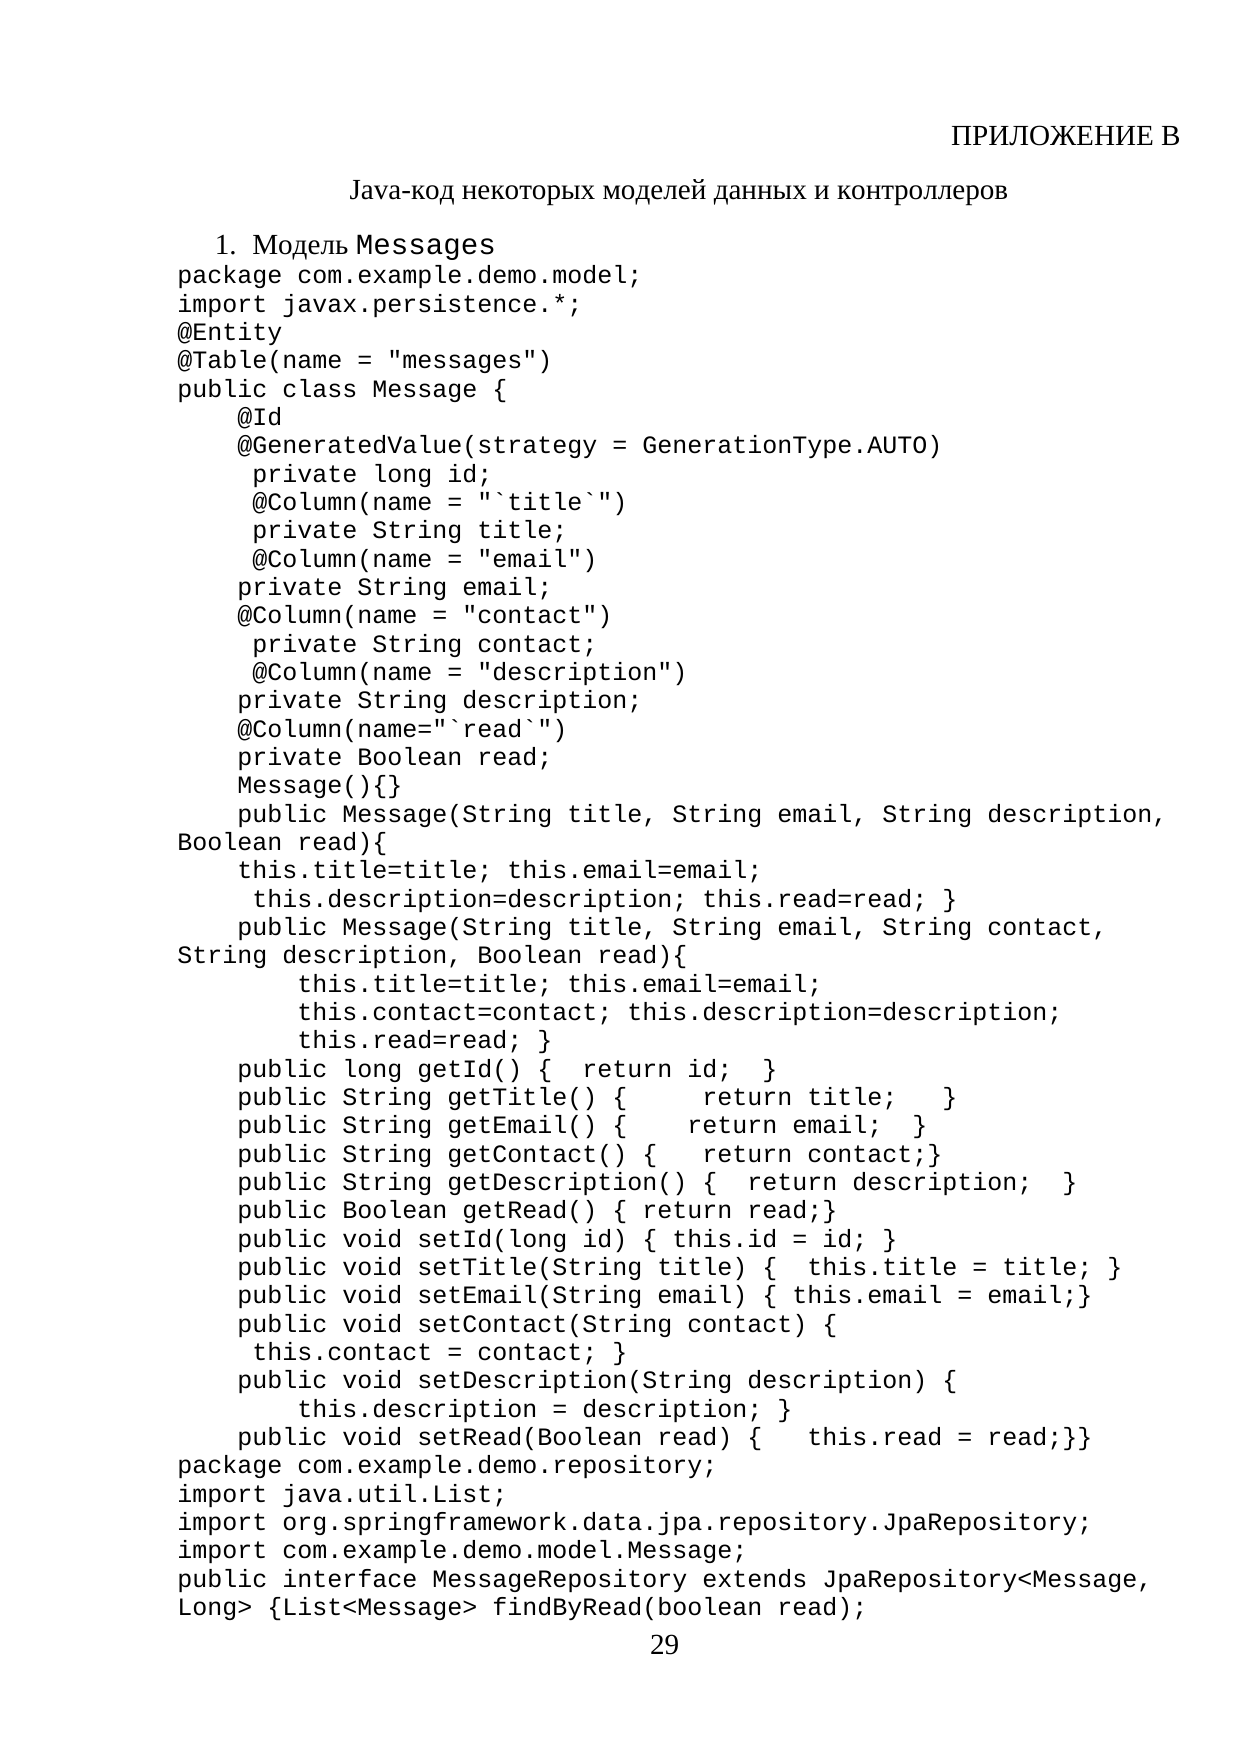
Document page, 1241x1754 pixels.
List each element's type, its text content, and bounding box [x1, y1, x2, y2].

text @Entity [177, 319, 1181, 348]
text @Column(name = "email") [177, 546, 1181, 574]
list Модель Messages [214, 227, 1181, 263]
text public void setId(long id) { this.id = id; } [177, 1226, 1181, 1254]
text public class Message { [177, 376, 1181, 404]
text public void setEmail(String email) { this.email = email;} [177, 1283, 1181, 1311]
text private String email; [177, 574, 1181, 603]
text public Boolean getRead() { return read;} [177, 1198, 1181, 1226]
text package com.example.demo.repository; [177, 1453, 1181, 1481]
text import javax.persistence.*; [177, 291, 1181, 319]
text this.title=title; this.email=email; [177, 858, 1181, 886]
text import com.example.demo.model.Message; [177, 1538, 1181, 1566]
text import java.util.List; [177, 1481, 1181, 1509]
text public Message(String title, String email, String description, Boolean read){ [177, 801, 1181, 858]
text ПРИЛОЖЕНИЕ В [177, 118, 1181, 152]
text @Column(name="`read`") [177, 716, 1181, 744]
text package com.example.demo.model; [177, 263, 1181, 291]
text public String getContact() { return contact;} [177, 1141, 1181, 1169]
text public String getEmail() { return email; } [177, 1113, 1181, 1141]
text public interface MessageRepository extends JpaRepository<Message, Long> {List<Message> findByRead(boolean read); [177, 1566, 1181, 1623]
text @Id [177, 404, 1181, 433]
text @Column(name = "description") [177, 659, 1181, 688]
text @GeneratedValue(strategy = GenerationType.AUTO) [177, 433, 1181, 461]
text public String getDescription() { return description; } [177, 1169, 1181, 1198]
text Message(){} [177, 773, 1181, 801]
text public void setRead(Boolean read) { this.read = read;}} [177, 1424, 1181, 1453]
text private String description; [177, 688, 1181, 716]
text this.contact = contact; } [177, 1339, 1181, 1368]
text public void setContact(String contact) { [177, 1311, 1181, 1339]
text private Boolean read; [177, 744, 1181, 773]
text public String getTitle() { return title; } [177, 1084, 1181, 1113]
text @Table(name = "messages") [177, 348, 1181, 376]
text this.description = description; } [177, 1396, 1181, 1424]
text private String title; [177, 518, 1181, 546]
text this.title=title; this.email=email; [177, 971, 1181, 999]
text import org.springframework.data.jpa.repository.JpaRepository; [177, 1509, 1181, 1538]
text Java-код некоторых моделей данных и контроллеров [177, 172, 1181, 206]
text this.description=description; this.read=read; } [177, 886, 1181, 914]
text @Column(name = "contact") [177, 603, 1181, 631]
text public long getId() { return id; } [177, 1056, 1181, 1084]
text public void setTitle(String title) { this.title = title; } [177, 1254, 1181, 1283]
text public void setDescription(String description) { [177, 1368, 1181, 1396]
text public Message(String title, String email, String contact, String description, Boolean read){ [177, 914, 1181, 971]
text this.read=read; } [177, 1028, 1181, 1056]
text @Column(name = "`title`") [177, 489, 1181, 518]
text this.contact=contact; this.description=description; [177, 999, 1181, 1028]
text private long id; [177, 461, 1181, 489]
text private String contact; [177, 631, 1181, 659]
